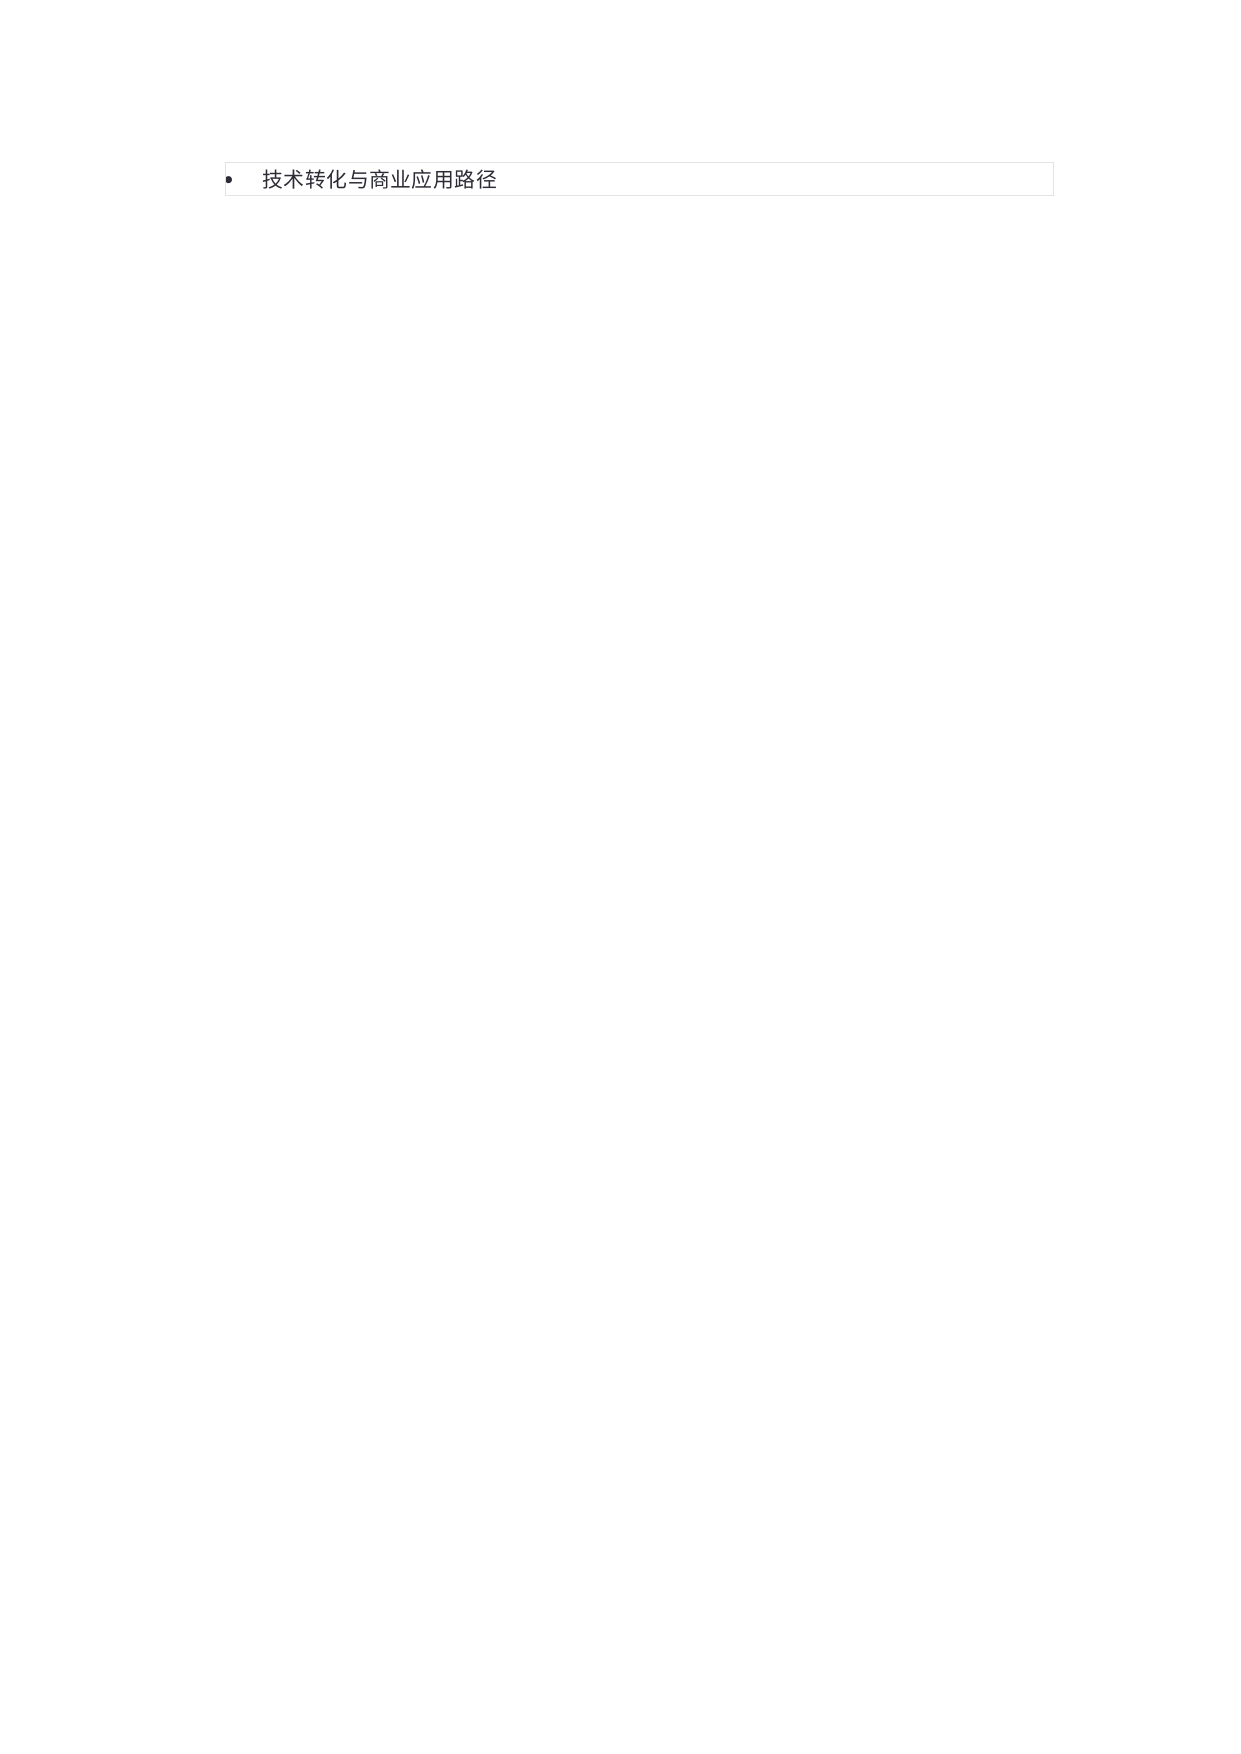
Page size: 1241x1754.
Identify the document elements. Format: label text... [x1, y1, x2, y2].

list 技术转化与商业应用路径 [226, 163, 1053, 195]
